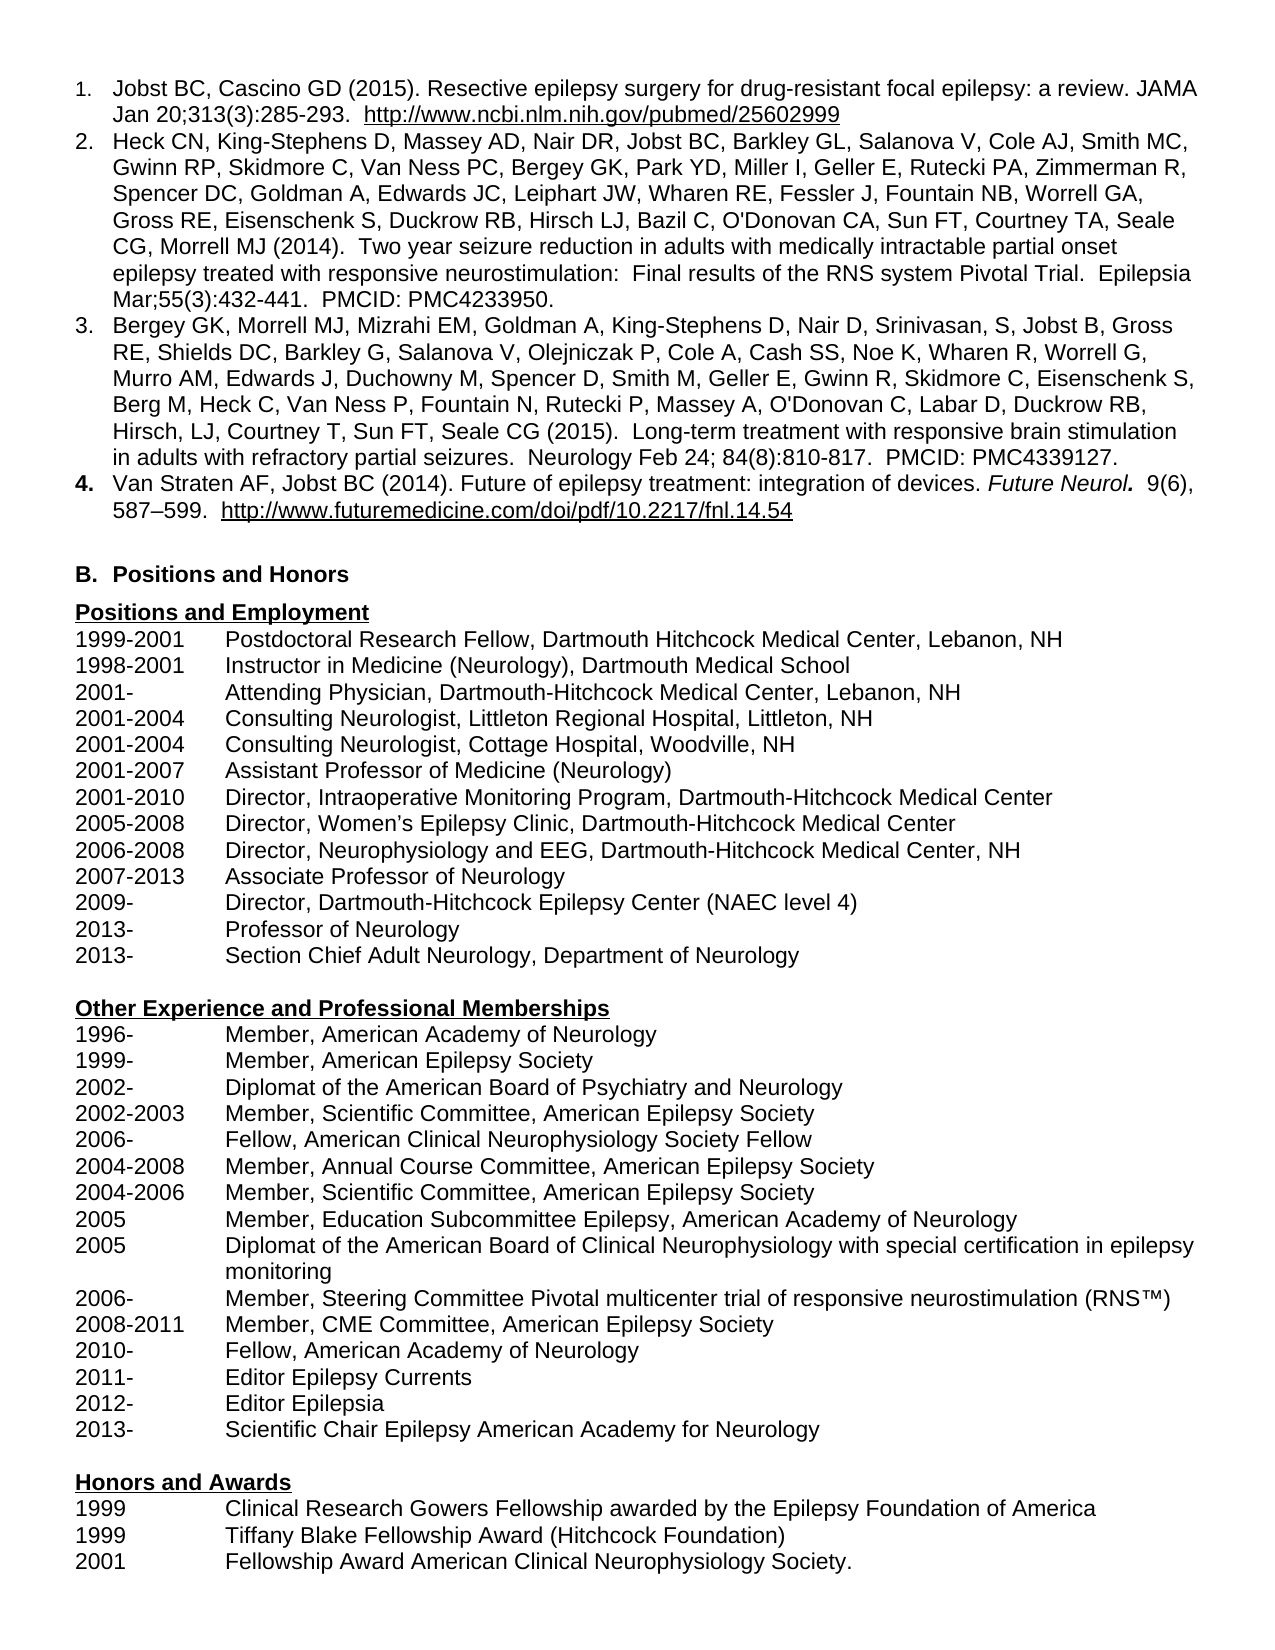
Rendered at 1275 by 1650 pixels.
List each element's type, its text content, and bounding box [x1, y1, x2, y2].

text 2007-2013 Associate Professor of Neurology [75, 863, 1200, 889]
text 2008-2011 Member, CME Committee, American Epilepsy Society [75, 1311, 1200, 1337]
list Bergey GK, Morrell MJ, Mizrahi EM, Goldman A, King-Stephens D, Nair D, Srinivasan, S, Jobst B, Gross RE, Shields DC, Barkley G, Salanova V, Olejniczak P, Cole A, Cash SS, Noe K, Wharen R, Worrell G, Murro AM, Edwards J, Duchowny M, Spencer D, Smith M, Geller E, Gwinn R, Skidmore C, Eisenschenk S, Berg M, Heck C, Van Ness P, Fountain N, Rutecki P, Massey A, O'Donovan C, Labar D, Duckrow RB, Hirsch, LJ, Courtney T, Sun FT, Seale CG (2015). Long-term treatment with responsive brain stimulation in adults with refractory partial seizures. Neurology Feb 24; 84(8):810-817. PMCID: PMC4339127. [75, 312, 1200, 470]
text 2001 Fellowship Award American Clinical Neurophysiology Society. [75, 1548, 1200, 1574]
text 2010- Fellow, American Academy of Neurology [75, 1337, 1200, 1364]
text 2004-2006 Member, Scientific Committee, American Epilepsy Society [75, 1179, 1200, 1206]
text 1996- Member, American Academy of Neurology [75, 1021, 1200, 1047]
list Heck CN, King-Stephens D, Massey AD, Nair DR, Jobst BC, Barkley GL, Salanova V, Cole AJ, Smith MC, Gwinn RP, Skidmore C, Van Ness PC, Bergey GK, Park YD, Miller I, Geller E, Rutecki PA, Zimmerman R, Spencer DC, Goldman A, Edwards JC, Leiphart JW, Wharen RE, Fessler J, Fountain NB, Worrell GA, Gross RE, Eisenschenk S, Duckrow RB, Hirsch LJ, Bazil C, O'Donovan CA, Sun FT, Courtney TA, Seale CG, Morrell MJ (2014). Two year seizure reduction in adults with medically intractable partial onset epilepsy treated with responsive neurostimulation: Final results of the RNS system Pivotal Trial. Epilepsia Mar;55(3):432-441. PMCID: PMC4233950. [75, 128, 1200, 312]
subtitle B. Positions and Honors [75, 561, 1200, 587]
text 1999-2001 Postdoctoral Research Fellow, Dartmouth Hitchcock Medical Center, Lebanon, NH [75, 626, 1200, 652]
text 2006-2008 Director, Neurophysiology and EEG, Dartmouth-Hitchcock Medical Center, NH [75, 837, 1200, 863]
text Honors and Awards [75, 1469, 1200, 1495]
text 2005-2008 Director, Women’s Epilepsy Clinic, Dartmouth-Hitchcock Medical Center [75, 810, 1200, 837]
text 1999 Tiffany Blake Fellowship Award (Hitchcock Foundation) [75, 1522, 1200, 1548]
text 2006- Fellow, American Clinical Neurophysiology Society Fellow [75, 1126, 1200, 1153]
text 1999 Clinical Research Gowers Fellowship awarded by the Epilepsy Foundation of America [75, 1495, 1200, 1522]
text 2002-2003 Member, Scientific Committee, American Epilepsy Society [75, 1100, 1200, 1126]
text 1999- Member, American Epilepsy Society [75, 1047, 1200, 1074]
list Jobst BC, Cascino GD (2015). Resective epilepsy surgery for drug-resistant focal epilepsy: a review. JAMA Jan 20;313(3):285-293. http://www.ncbi.nlm.nih.gov/pubmed/25602999 [75, 75, 1200, 128]
text 2005 Diplomat of the American Board of Clinical Neurophysiology with special certification in epilepsy monitoring [75, 1232, 1200, 1284]
text 2001-2007 Assistant Professor of Medicine (Neurology) [75, 757, 1200, 784]
list Van Straten AF, Jobst BC (2014). Future of epilepsy treatment: integration of devices. Future Neurol. 9(6), 587–599. http://www.futuremedicine.com/doi/pdf/10.2217/fnl.14.54 [75, 470, 1200, 523]
text 2001-2004 Consulting Neurologist, Cottage Hospital, Woodville, NH [75, 731, 1200, 757]
text 2009- Director, Dartmouth-Hitchcock Epilepsy Center (NAEC level 4) [75, 889, 1200, 916]
text Positions and Employment [75, 599, 1200, 626]
text 2001- Attending Physician, Dartmouth-Hitchcock Medical Center, Lebanon, NH [75, 678, 1200, 705]
text 2005 Member, Education Subcommittee Epilepsy, American Academy of Neurology [75, 1206, 1200, 1232]
text 1998-2001 Instructor in Medicine (Neurology), Dartmouth Medical School [75, 652, 1200, 678]
text 2013- Professor of Neurology [75, 916, 1200, 942]
text 2004-2008 Member, Annual Course Committee, American Epilepsy Society [75, 1153, 1200, 1179]
text 2002- Diplomat of the American Board of Psychiatry and Neurology [75, 1074, 1200, 1100]
text 2001-2010 Director, Intraoperative Monitoring Program, Dartmouth-Hitchcock Medical Center [75, 784, 1200, 810]
text 2001-2004 Consulting Neurologist, Littleton Regional Hospital, Littleton, NH [75, 705, 1200, 731]
text 2013- Scientific Chair Epilepsy American Academy for Neurology [75, 1416, 1200, 1443]
text Other Experience and Professional Memberships [75, 995, 1200, 1021]
text 2011- Editor Epilepsy Currents [75, 1364, 1200, 1390]
text 2012- Editor Epilepsia [75, 1390, 1200, 1416]
text 2013- Section Chief Adult Neurology, Department of Neurology [75, 942, 1200, 968]
text 2006- Member, Steering Committee Pivotal multicenter trial of responsive neurostimulation (RNS™) [75, 1284, 1200, 1311]
